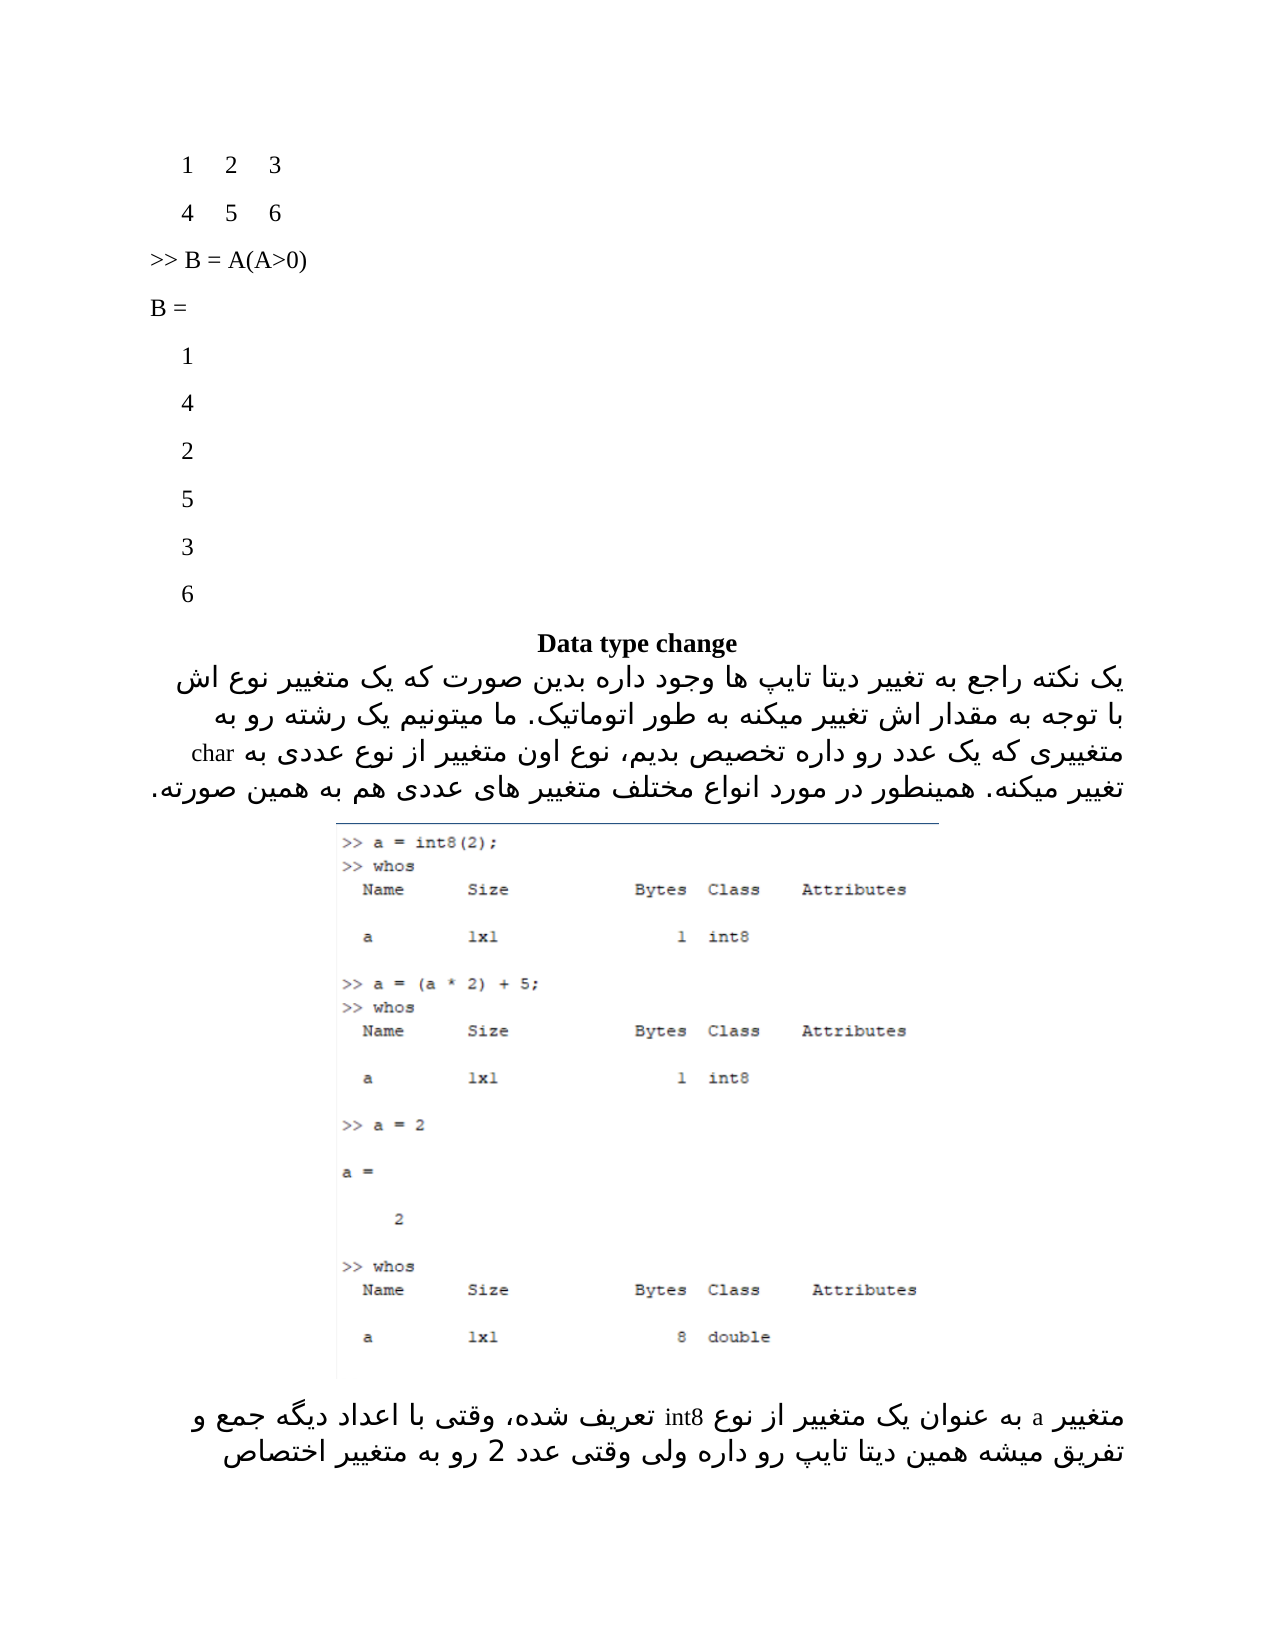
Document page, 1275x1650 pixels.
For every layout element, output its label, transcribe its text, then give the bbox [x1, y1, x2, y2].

text 4 [150, 388, 1125, 417]
text 1 2 3 [150, 150, 1125, 179]
text >> B = A(A>0) [150, 245, 1125, 274]
text 2 [150, 436, 1125, 465]
text 6 [150, 579, 1125, 608]
text 5 [150, 484, 1125, 513]
picture [336, 823, 939, 1379]
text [150, 1398, 1125, 1468]
text 1 [150, 341, 1125, 369]
text B = [150, 293, 1125, 322]
text 3 [150, 532, 1125, 560]
subtitle Data type change [150, 627, 1125, 658]
text یک نکته راجع به تغییر دیتا تایپ ها وجود داره بدین صورت که یک متغییر نوع اش با توجه به مقدار اش تغییر میکنه به طور اتوماتیک. ما میتونیم یک رشته رو به متغییری که یک عدد رو داره تخصیص بدیم، نوع اون متغییر از نوع عددی به char تغییر میکنه. همینطور در مورد انواع مختلف متغییر های عددی هم به همین صورته. [150, 661, 1125, 804]
text 4 5 6 [150, 198, 1125, 226]
